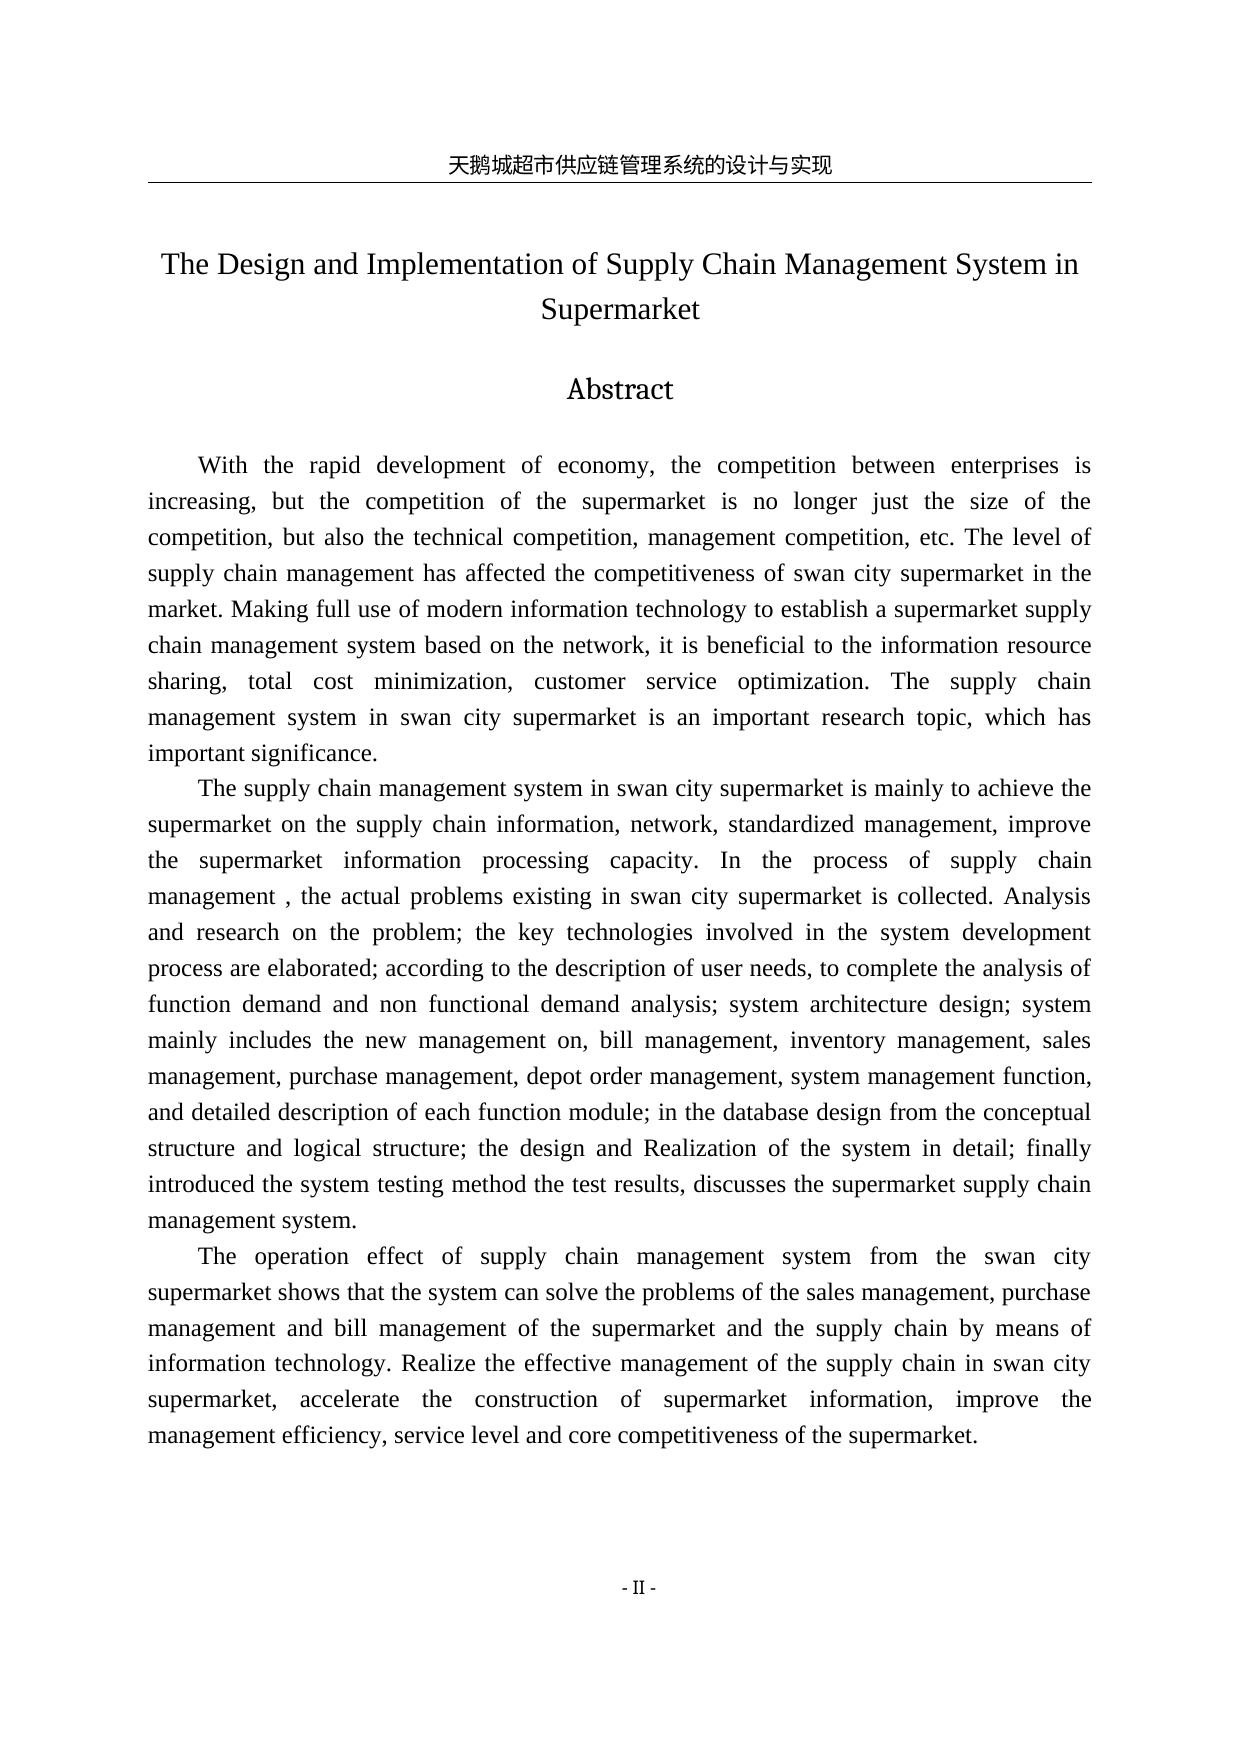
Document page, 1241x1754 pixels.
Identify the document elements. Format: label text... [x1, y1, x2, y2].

text With the rapid development of economy, the competition between enterprises is increasing, but the competition of the supermarket is no longer just the size of the competition, but also the technical competition, management competition, etc. The level of supply chain management has affected the competitiveness of swan city supermarket in the market. Making full use of modern information technology to establish a supermarket supply chain management system based on the network, it is beneficial to the information resource sharing, total cost minimization, customer service optimization. The supply chain management system in swan city supermarket is an important research topic, which has important significance. [148, 450, 1092, 766]
text The operation effect of supply chain management system from the swan city supermarket shows that the system can solve the problems of the sales management, purchase management and bill management of the supermarket and the supply chain by means of information technology. Realize the effective management of the supply chain in swan city supermarket, accelerate the construction of supermarket information, improve the management efficiency, service level and core competitiveness of the supermarket. [148, 1241, 1092, 1449]
text The supply chain management system in swan city supermarket is mainly to achieve the supermarket on the supply chain information, network, standardized management, improve the supermarket information processing capacity. In the process of supply chain management , the actual problems existing in swan city supermarket is collected. Analysis and research on the problem; the key technologies involved in the system development process are elaborated; according to the description of user needs, to complete the analysis of function demand and non functional demand analysis; system architecture design; system mainly includes the new management on, bill management, inventory management, sales management, purchase management, depot order management, system management function, and detailed description of each function module; in the database design from the conceptual structure and logical structure; the design and Realization of the system in detail; finally introduced the system testing method the test results, discusses the supermarket supply chain management system. [148, 773, 1092, 1233]
text The Design and Implementation of Supply Chain Management System in Supermarket [148, 246, 1092, 326]
text Abstract [148, 371, 1092, 407]
